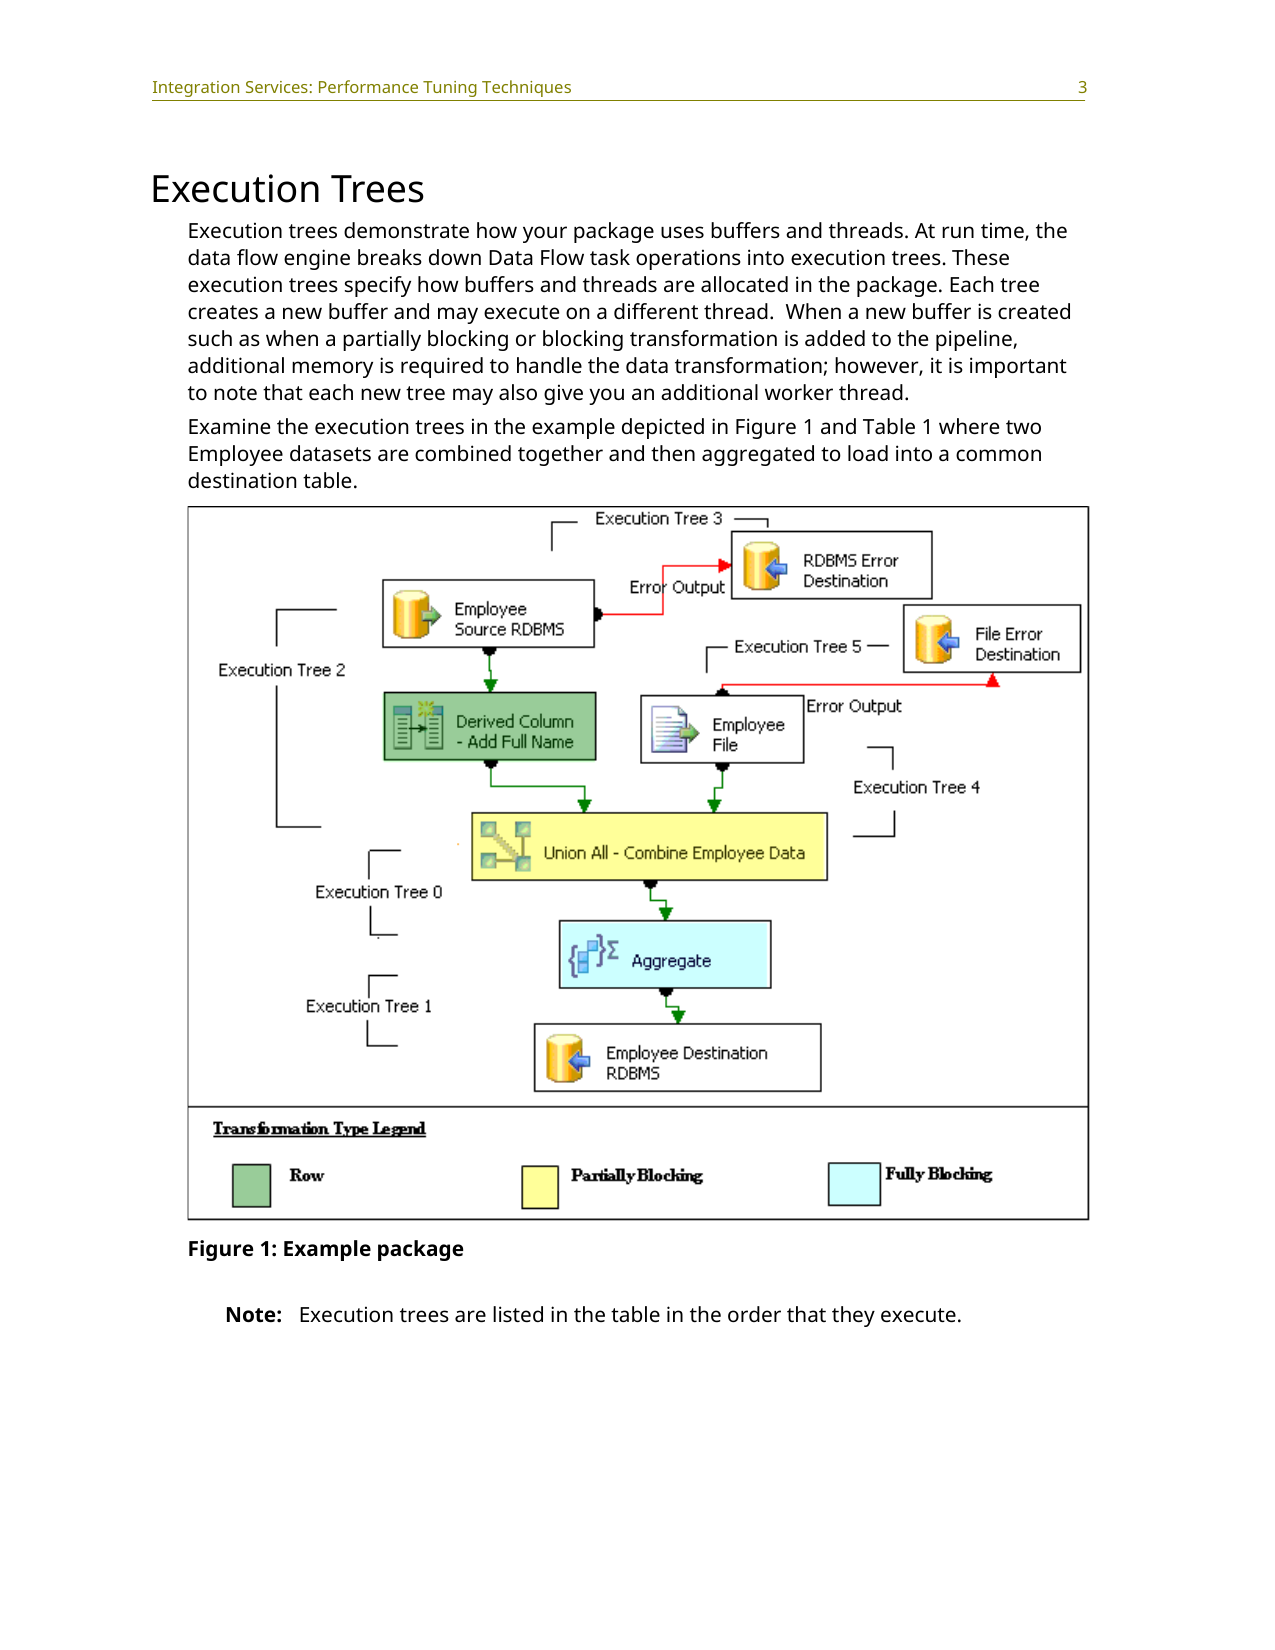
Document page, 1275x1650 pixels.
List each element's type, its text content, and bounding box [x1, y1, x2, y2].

text Examine the execution trees in the example depicted in Figure 1 and Table 1 where two Employee datasets are combined together and then aggregated to load into a common destination table. [187, 412, 1087, 494]
text Figure 1: Example package [187, 1234, 1087, 1261]
text Note: Execution trees are listed in the table in the order that they execute. [225, 1301, 1087, 1328]
text Execution trees demonstrate how your package uses buffers and threads. At run time, the data flow engine breaks down Data Flow task operations into execution trees. These execution trees specify how buffers and threads are allocated in the package. Each tree creates a new buffer and may execute on a different thread. When a new buffer is created such as when a partially blocking or blocking transformation is added to the pipeline, additional memory is required to handle the data transformation; however, it is important to note that each new tree may also give you an additional worker thread. [187, 217, 1087, 406]
picture [187, 506, 1091, 1222]
subtitle Execution Trees [150, 169, 1087, 210]
